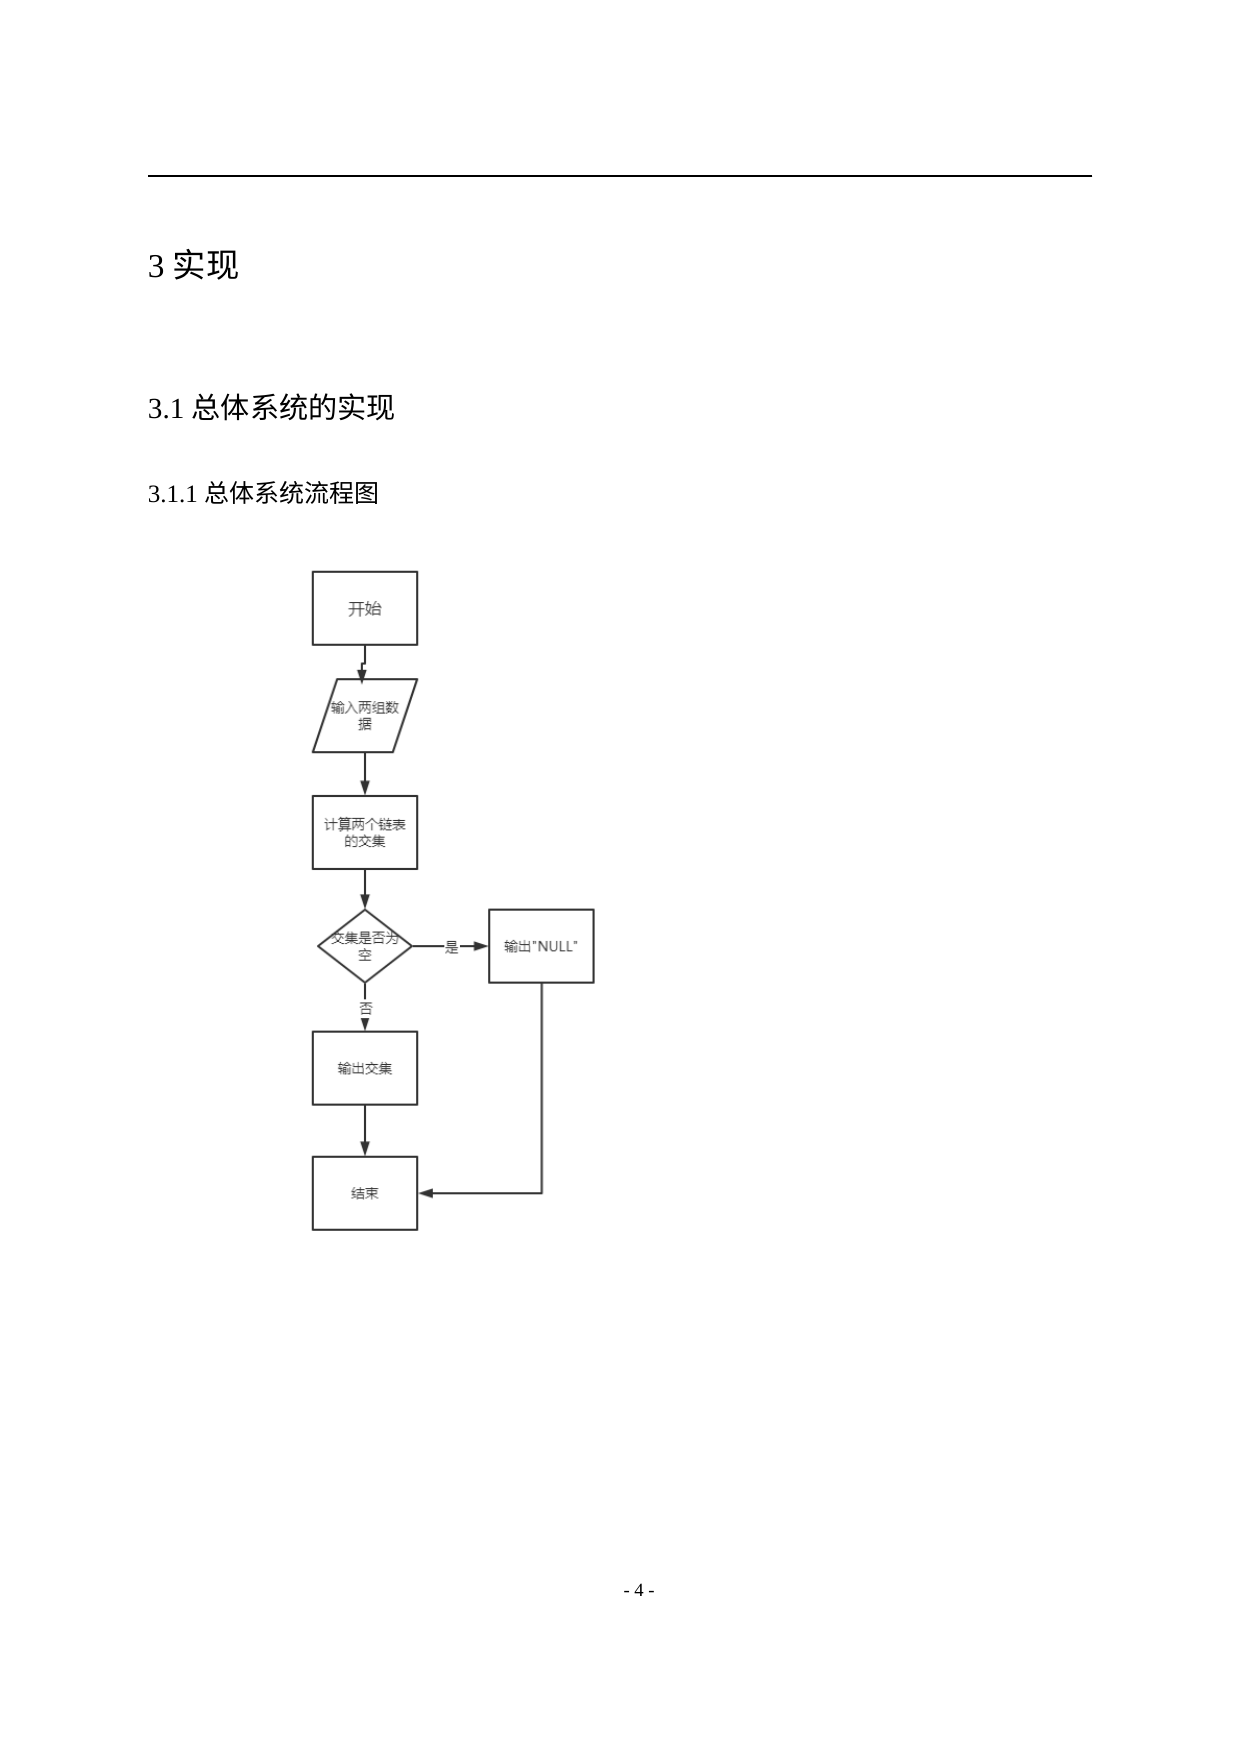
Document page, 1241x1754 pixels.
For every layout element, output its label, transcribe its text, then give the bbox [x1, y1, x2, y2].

picture [197, 552, 675, 1259]
subtitle 3 实现 [148, 239, 1092, 287]
subtitle 3.1 总体系统的实现 [148, 385, 1092, 427]
subtitle 3.1.1 总体系统流程图 [148, 473, 1092, 509]
